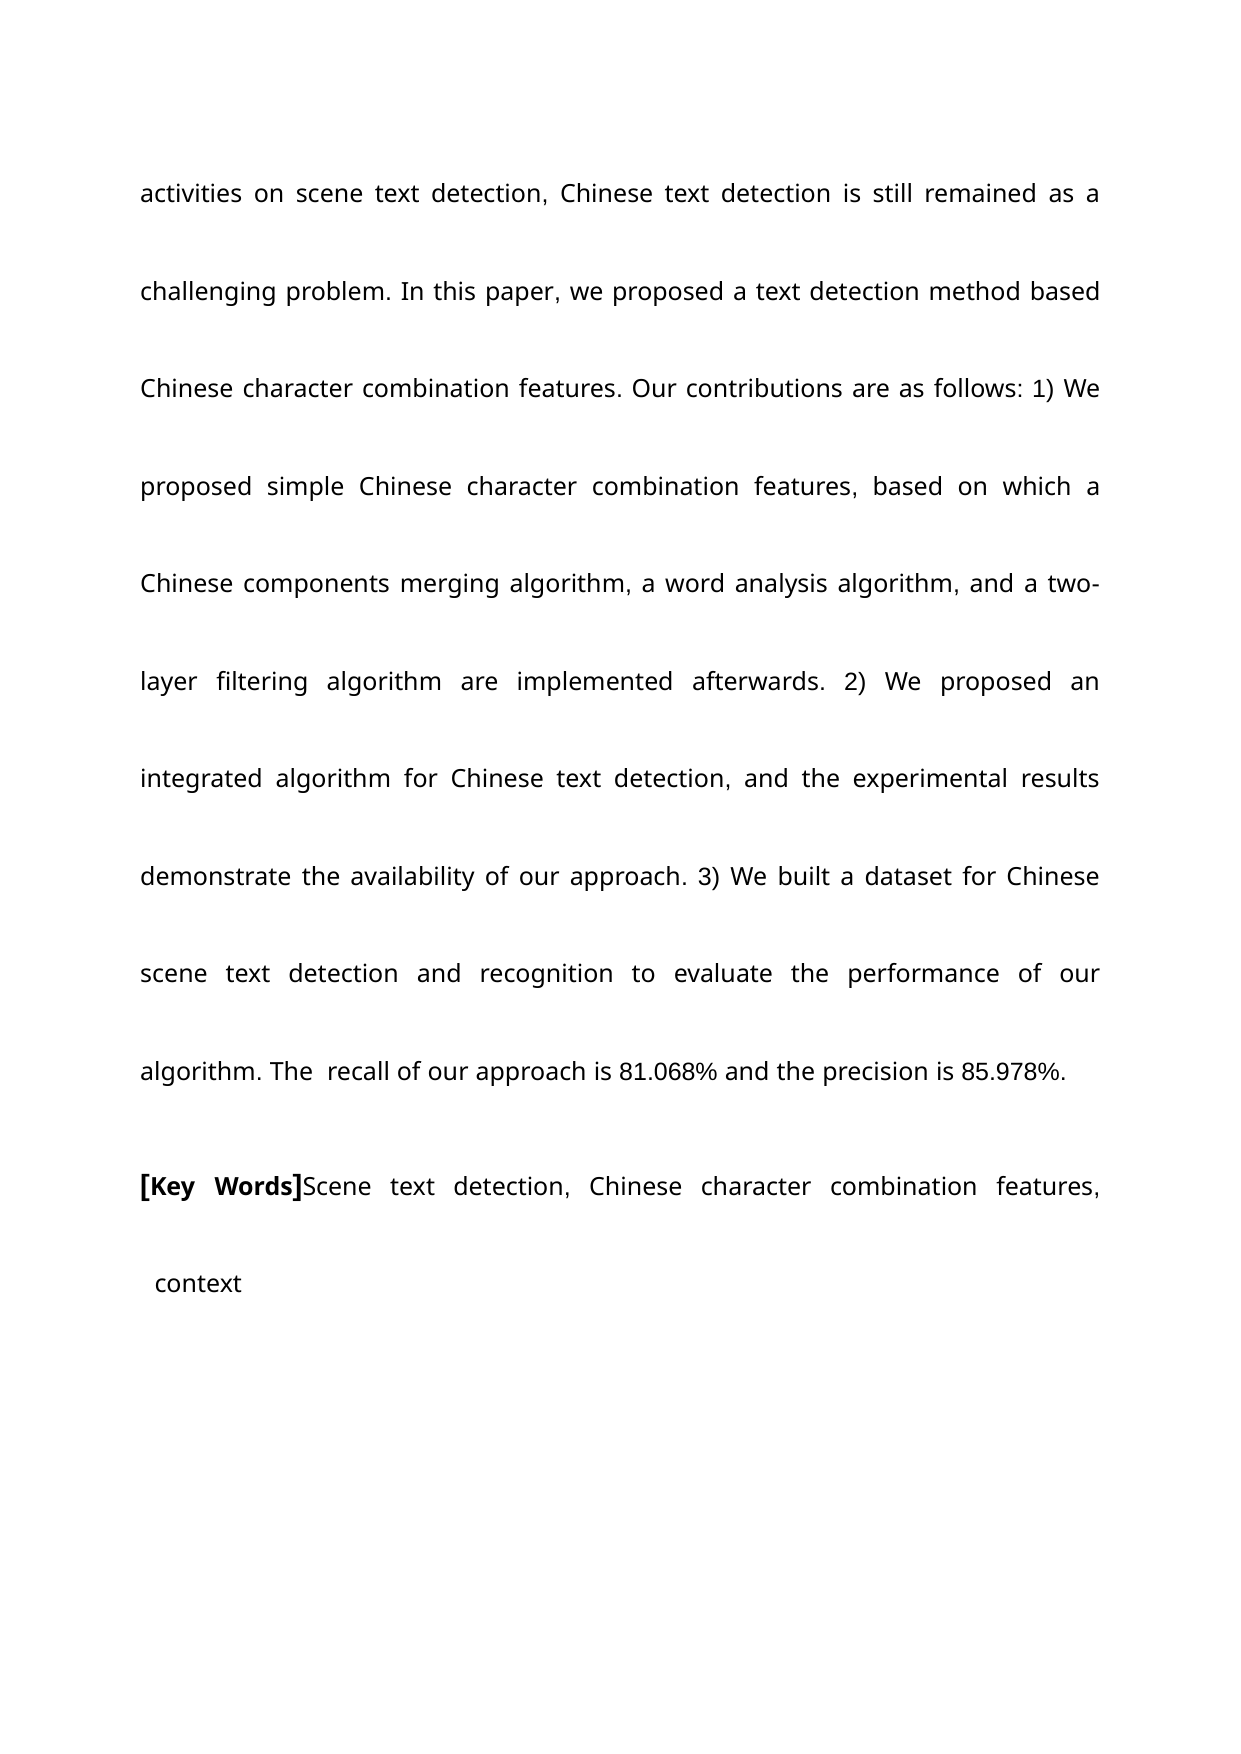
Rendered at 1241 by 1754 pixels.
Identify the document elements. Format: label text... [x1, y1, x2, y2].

text [Key Words]Scene text detection, Chinese character combination features, context [140, 1152, 1100, 1315]
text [140, 161, 1100, 1103]
